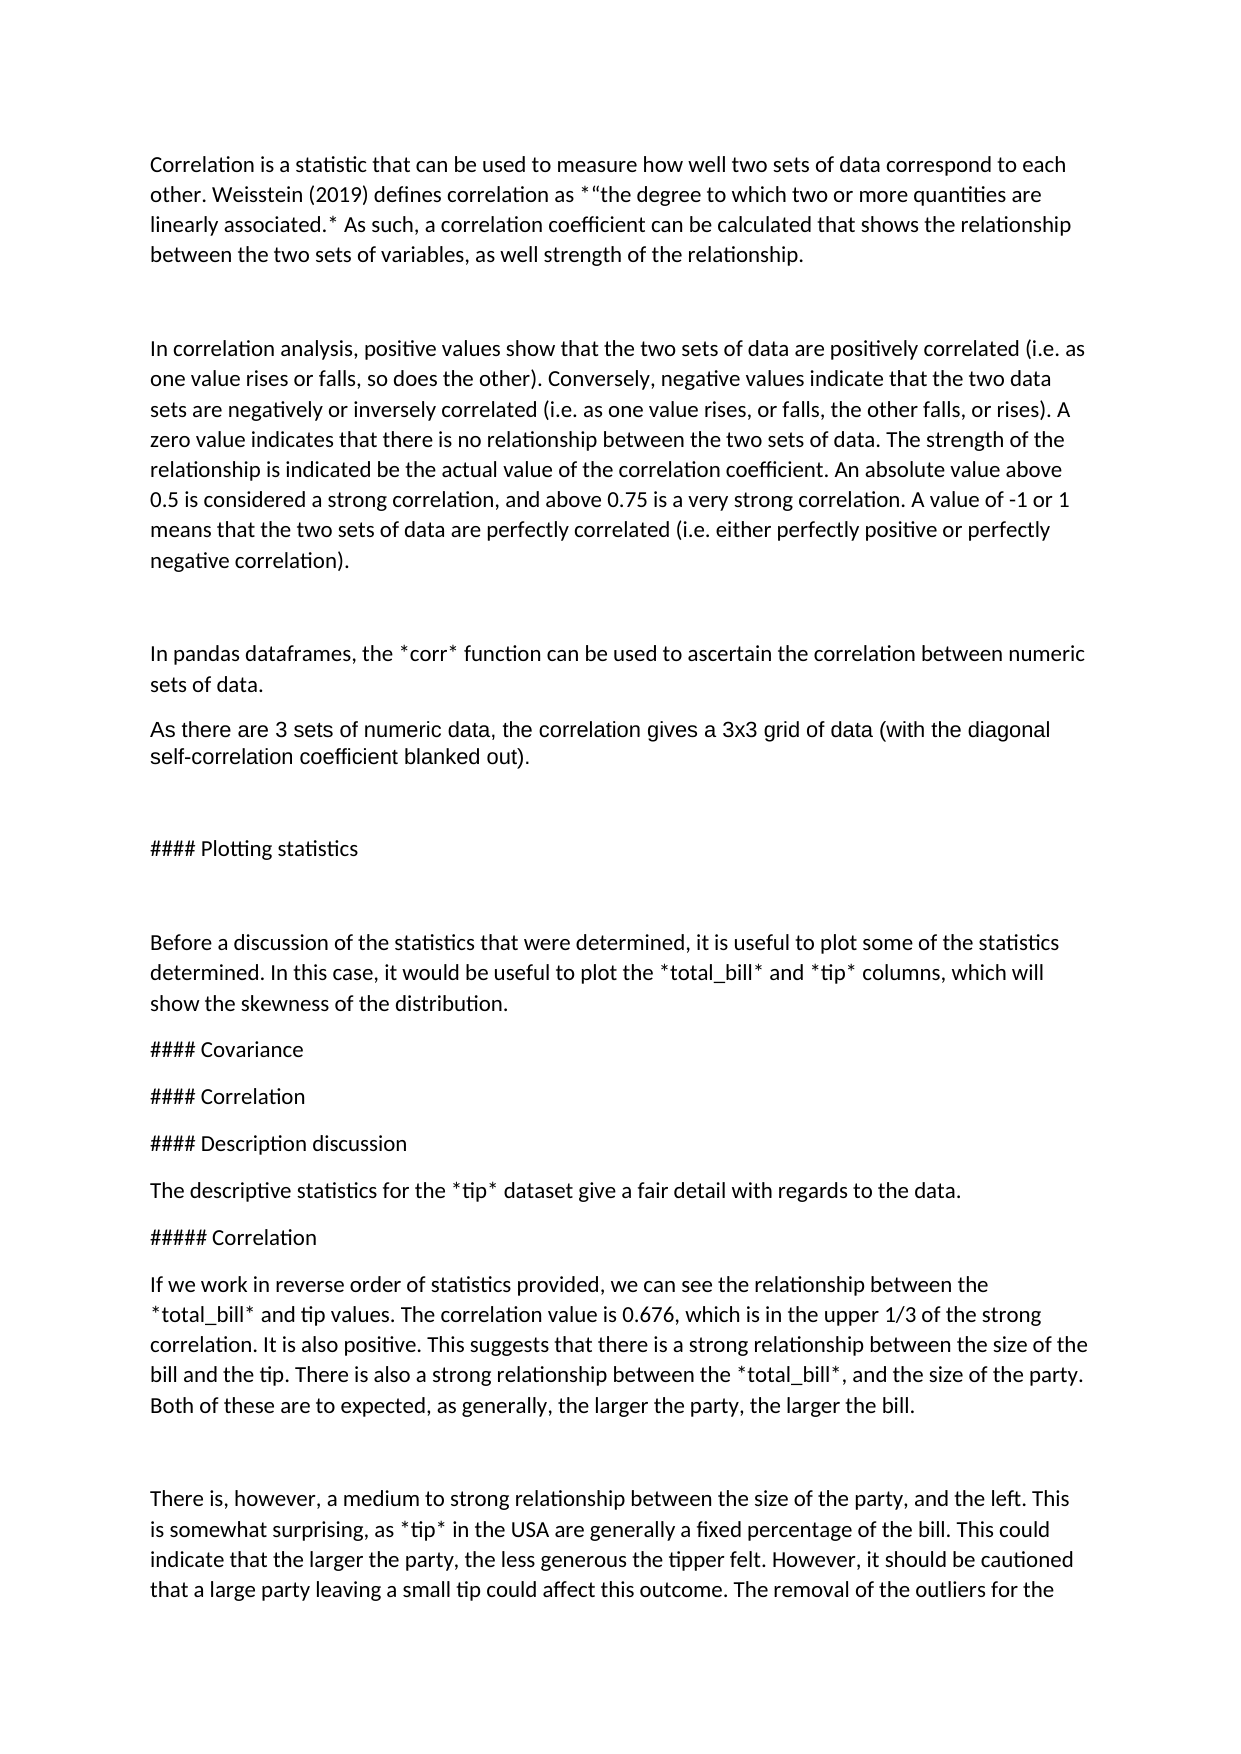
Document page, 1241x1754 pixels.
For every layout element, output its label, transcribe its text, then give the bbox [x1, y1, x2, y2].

text If we work in reverse order of statistics provided, we can see the relationship between the *total_bill* and tip values. The correlation value is 0.676, which is in the upper 1/3 of the strong correlation. It is also positive. This suggests that there is a strong relationship between the size of the bill and the tip. There is also a strong relationship between the *total_bill*, and the size of the party. Both of these are to expected, as generally, the larger the party, the larger the bill. [150, 1270, 1090, 1419]
text The descriptive statistics for the *tip* dataset give a fair detail with regards to the data. [150, 1176, 1090, 1204]
text #### Plotting statistics [150, 834, 1090, 863]
text Correlation is a statistic that can be used to measure how well two sets of data correspond to each other. Weisstein (2019) defines correlation as *“the degree to which two or more quantities are linearly associated.* As such, a correlation coefficient can be calculated that shows the relationship between the two sets of variables, as well strength of the relationship. [150, 150, 1090, 269]
text As there are 3 sets of numeric data, the correlation gives a 3x3 grid of data (with the diagonal self-correlation coefficient blanked out). [150, 717, 1090, 769]
text ##### Correlation [150, 1223, 1090, 1251]
text Before a discussion of the statistics that were determined, it is useful to plot some of the statistics determined. In this case, it would be useful to plot the *total_bill* and *tip* columns, which will show the skewness of the distribution. [150, 928, 1090, 1017]
text In pandas dataframes, the *corr* function can be used to ascertain the correlation between numeric sets of data. [150, 639, 1090, 698]
text #### Correlation [150, 1082, 1090, 1111]
text In correlation analysis, positive values show that the two sets of data are positively correlated (i.e. as one value rises or falls, so does the other). Conversely, negative values indicate that the two data sets are negatively or inversely correlated (i.e. as one value rises, or falls, the other falls, or rises). A zero value indicates that there is no relationship between the two sets of data. The strength of the relationship is indicated be the actual value of the correlation coefficient. An absolute value above 0.5 is considered a strong correlation, and above 0.75 is a very strong correlation. A value of -1 or 1 means that the two sets of data are perfectly correlated (i.e. either perfectly positive or perfectly negative correlation). [150, 334, 1090, 574]
text #### Covariance [150, 1036, 1090, 1064]
text #### Description discussion [150, 1129, 1090, 1157]
